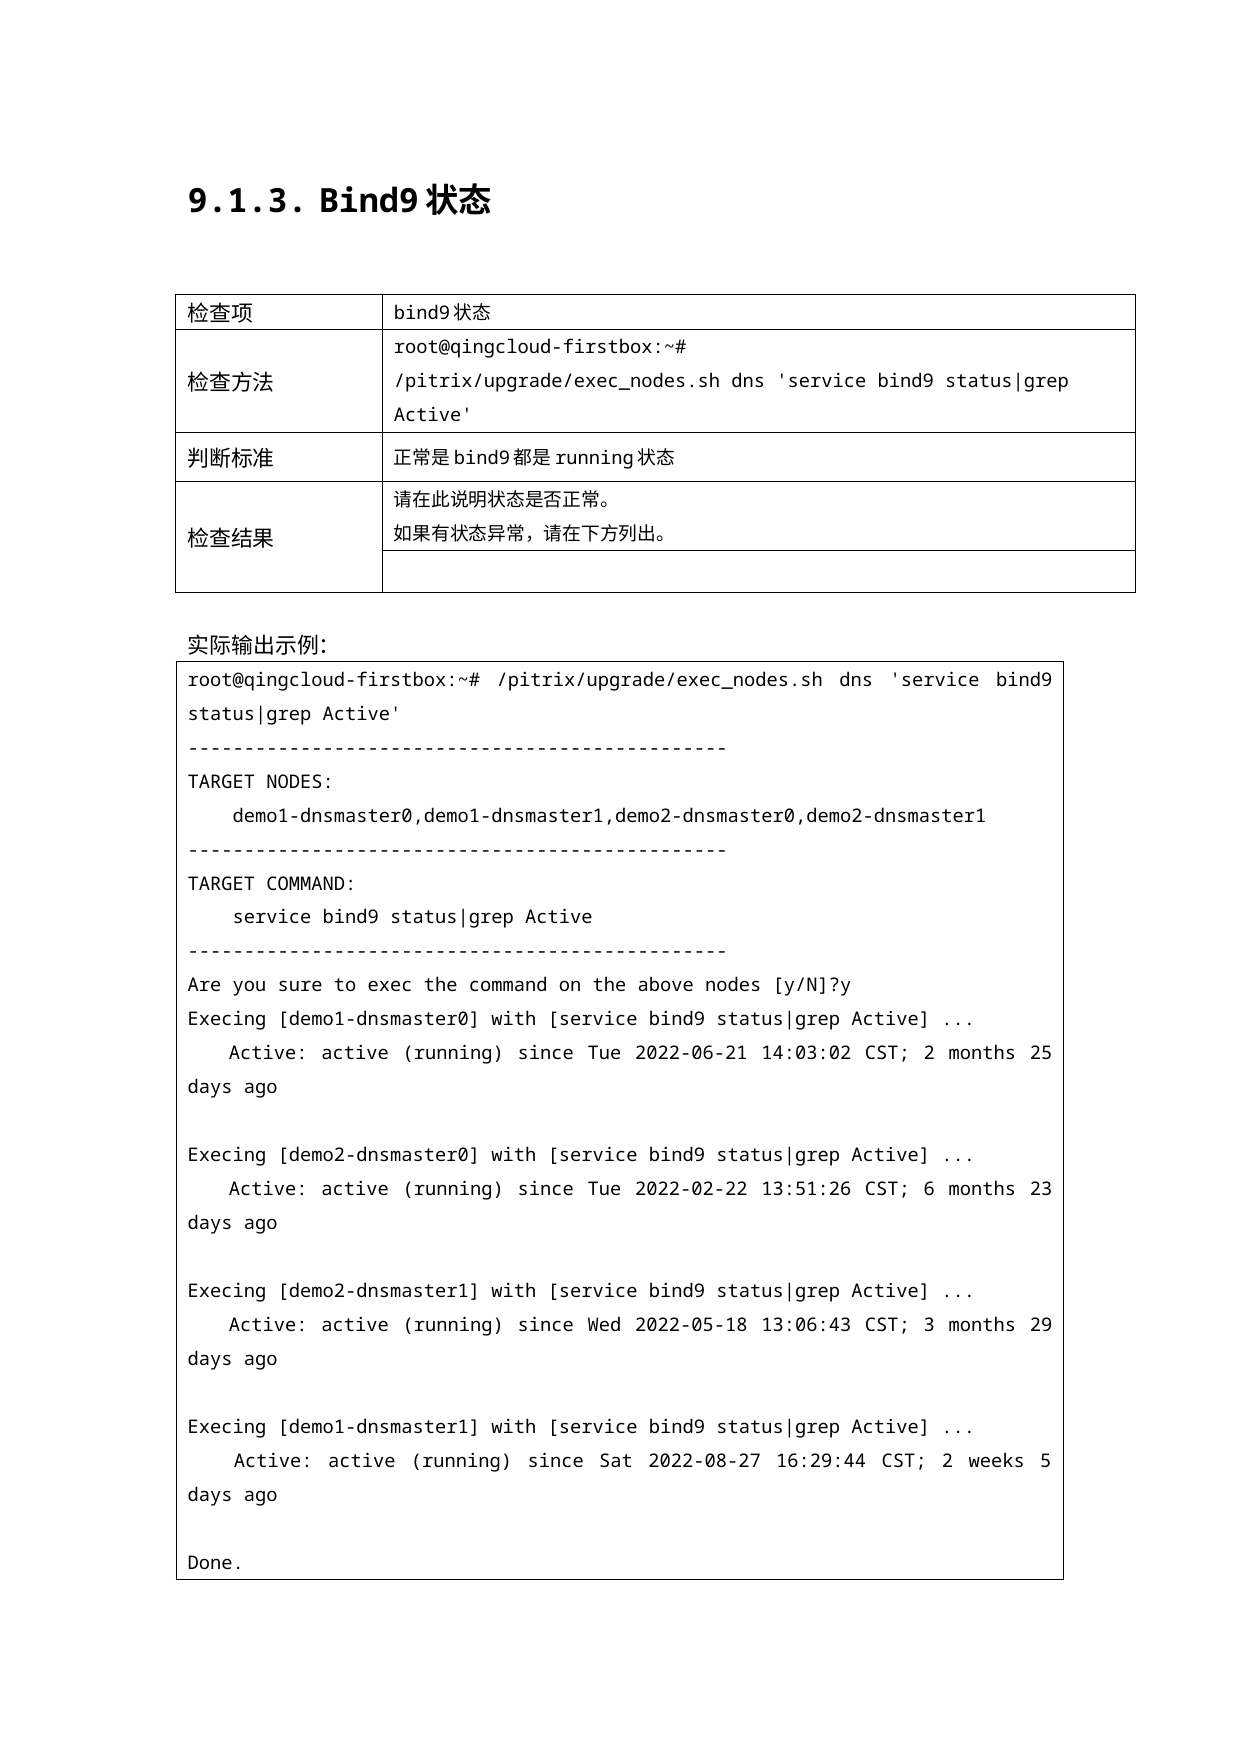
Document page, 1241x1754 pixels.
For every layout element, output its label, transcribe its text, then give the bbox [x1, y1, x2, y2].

table_cell 检查方法 [176, 330, 382, 432]
text 实际输出示例： [187, 627, 1053, 661]
table_cell 判断标准 [176, 433, 382, 481]
table_header 检查项 [176, 295, 382, 329]
table_cell 请在此说明状态是否正常。 如果有状态异常，请在下方列出。 [383, 482, 1135, 549]
table_header bind9状态 [383, 295, 1135, 329]
table_cell 检查结果 [176, 482, 382, 592]
subtitle Bind9状态 [187, 164, 1053, 232]
table_cell [383, 551, 1135, 592]
table_header root@qingcloud-firstbox:~# /pitrix/upgrade/exec_nodes.sh dns 'service bind9 status|grep Active' ------------------------------------------------ TARGET NODES: demo1-dnsmaster0,demo1-dnsmaster1,demo2-dnsmaster0,demo2-dnsmaster1 ------------------------------------------------ TARGET COMMAND: service bind9 status|grep Active ------------------------------------------------ Are you sure to exec the command on the above nodes [y/N]?y Execing [demo1-dnsmaster0] with [service bind9 status|grep Active] ... Active: active (running) since Tue 2022-06-21 14:03:02 CST; 2 months 25 days ago Execing [demo2-dnsmaster0] with [service bind9 status|grep Active] ... Active: active (running) since Tue 2022-02-22 13:51:26 CST; 6 months 23 days ago Execing [demo2-dnsmaster1] with [service bind9 status|grep Active] ... Active: active (running) since Wed 2022-05-18 13:06:43 CST; 3 months 29 days ago Execing [demo1-dnsmaster1] with [service bind9 status|grep Active] ... Active: active (running) since Sat 2022-08-27 16:29:44 CST; 2 weeks 5 days ago Done. [177, 662, 1063, 1579]
table_cell root@qingcloud-firstbox:~# /pitrix/upgrade/exec_nodes.sh dns 'service bind9 status|grep Active' [383, 330, 1135, 432]
table_cell 正常是bind9都是running状态 [383, 433, 1135, 481]
